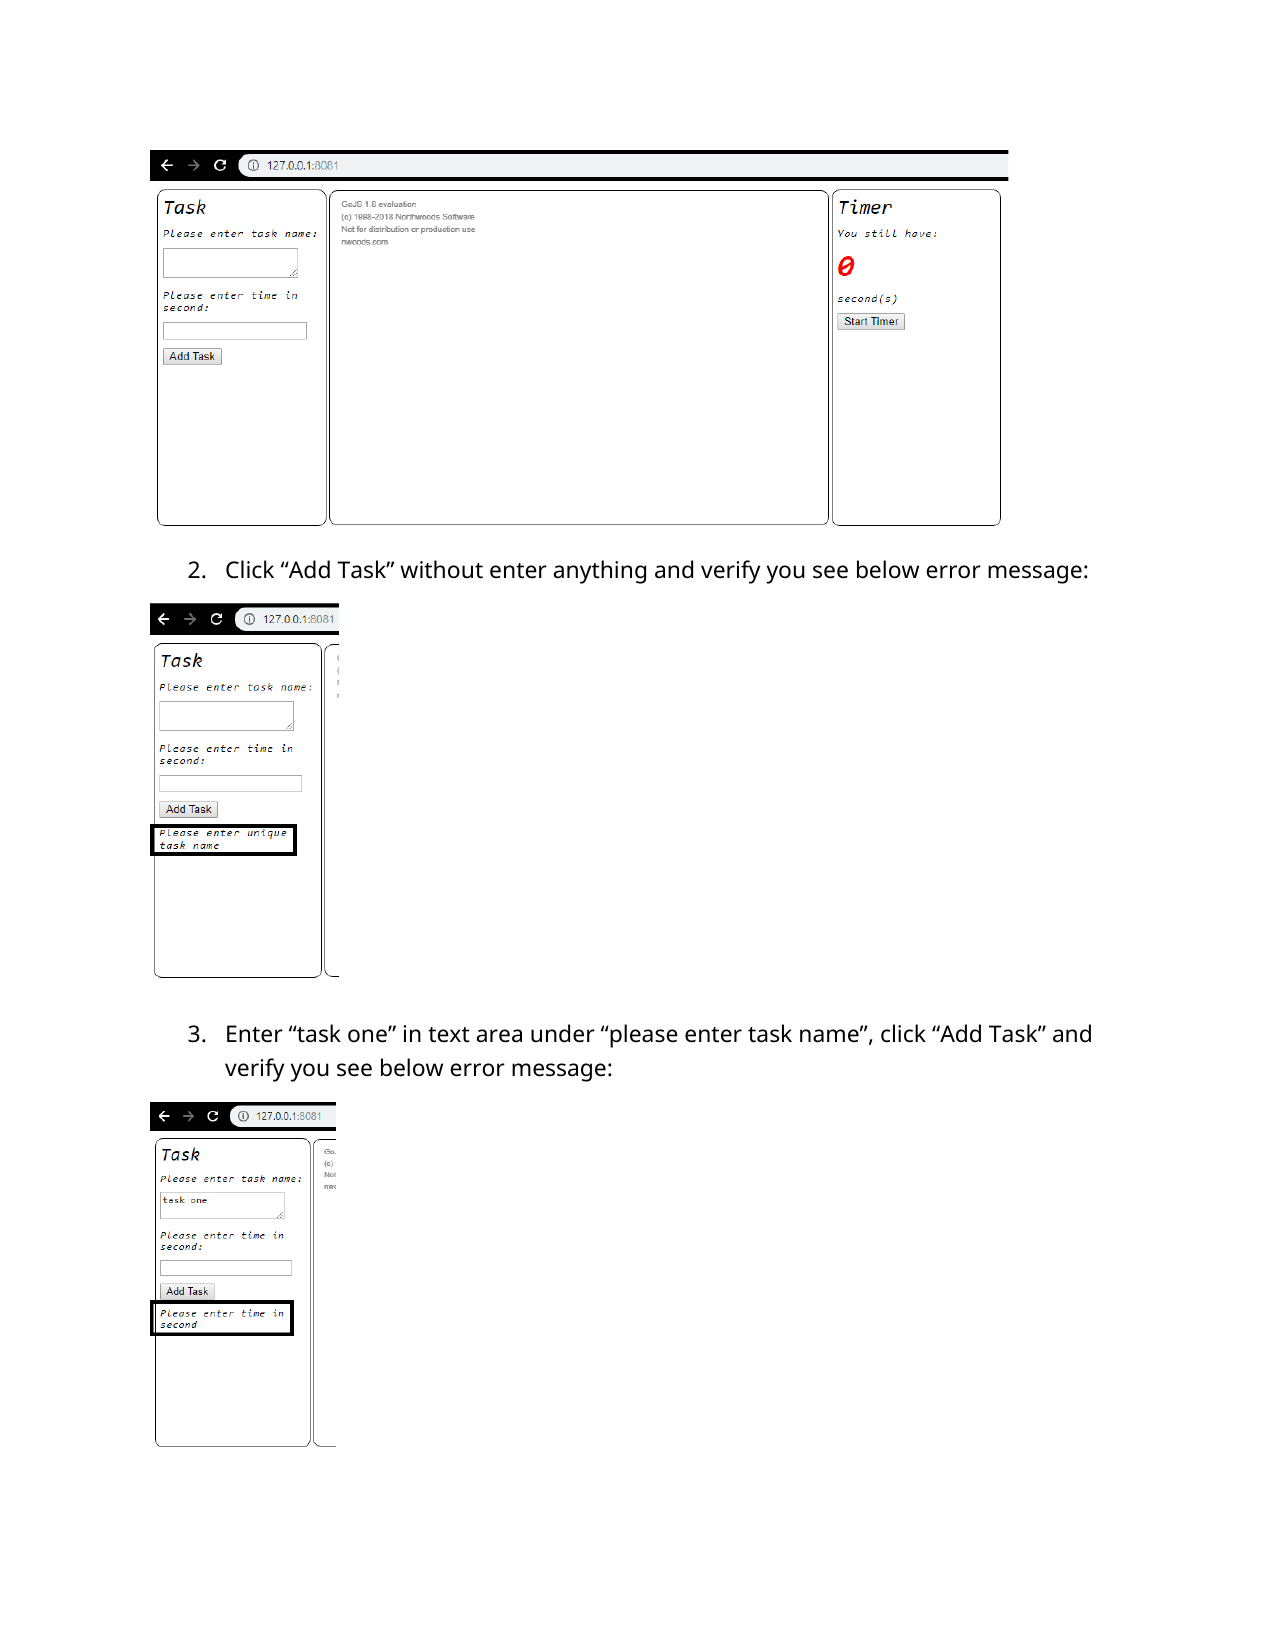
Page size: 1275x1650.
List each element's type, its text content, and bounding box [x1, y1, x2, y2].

list Enter “task one” in text area under “please enter task name”, click “Add Task” and verify you see below error message: [187, 1018, 1125, 1083]
picture [150, 603, 339, 1000]
list Click “Add Task” without enter anything and verify you see below error message: [187, 553, 1125, 585]
picture [150, 150, 1009, 535]
picture [150, 1102, 336, 1459]
